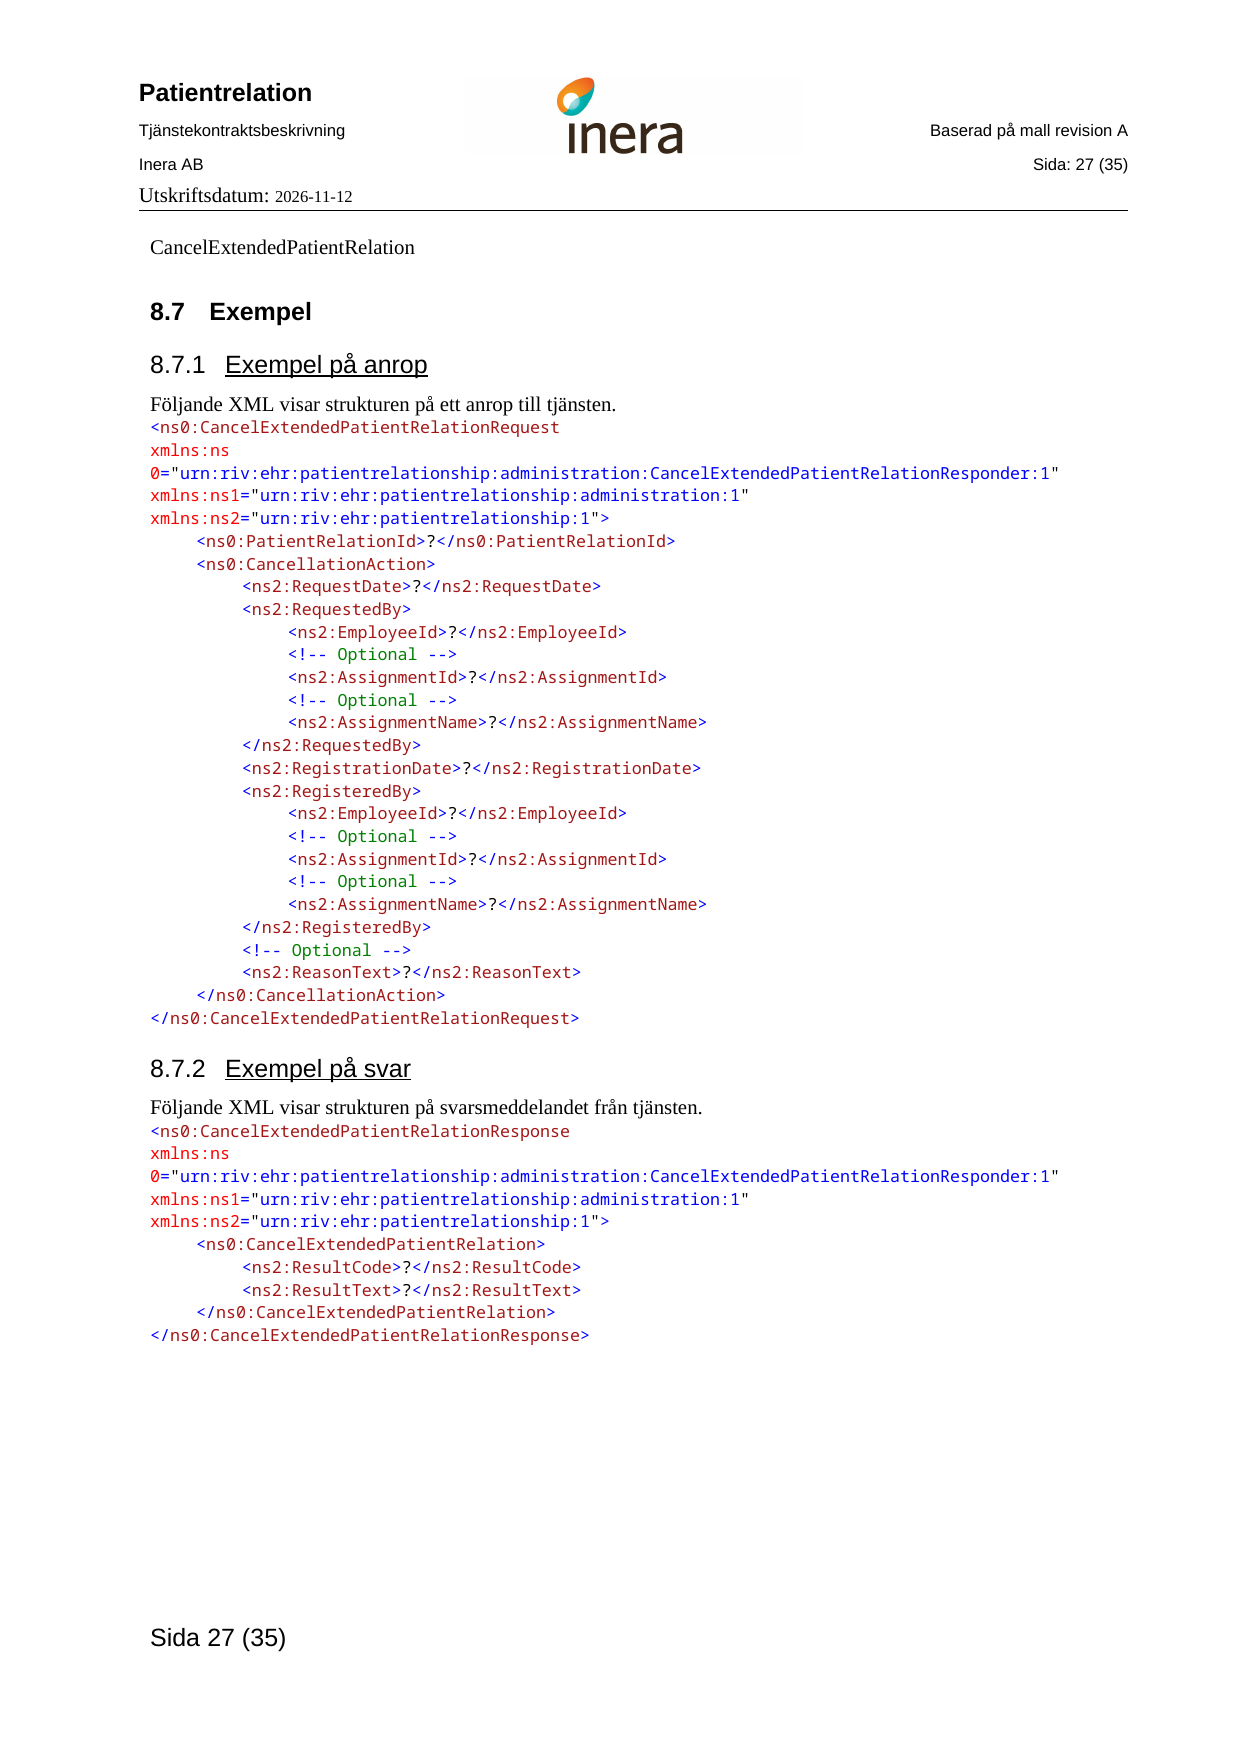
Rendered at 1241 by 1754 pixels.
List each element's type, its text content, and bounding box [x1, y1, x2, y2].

text <!-- Optional --> [287, 643, 1090, 666]
text <!-- Optional --> [242, 938, 1090, 961]
text </ns0:CancellationAction> [196, 983, 1090, 1006]
text <ns0:CancelExtendedPatientRelation> [196, 1233, 1090, 1256]
text <ns0:CancelExtendedPatientRelationResponse xmlns:ns0="urn:riv:ehr:patientrelationship:administration:CancelExtendedPatientRelationResponder:1" xmlns:ns1="urn:riv:ehr:patientrelationship:administration:1" xmlns:ns2="urn:riv:ehr:patientrelationship:1"> [150, 1119, 1090, 1233]
text <!-- Optional --> [287, 688, 1090, 711]
text <ns2:AssignmentName>?</ns2:AssignmentName> [287, 711, 1090, 734]
text Följande XML visar strukturen på ett anrop till tjänsten. [150, 392, 1090, 416]
text </ns2:RequestedBy> [242, 734, 1090, 756]
picture [464, 77, 802, 154]
text <ns2:RequestDate>?</ns2:RequestDate> [242, 575, 1090, 597]
text Följande XML visar strukturen på svarsmeddelandet från tjänsten. [150, 1095, 1090, 1119]
text <ns2:ResultText>?</ns2:ResultText> [242, 1278, 1090, 1301]
text <ns2:ResultCode>?</ns2:ResultCode> [242, 1256, 1090, 1278]
text <ns2:AssignmentId>?</ns2:AssignmentId> [287, 666, 1090, 688]
text <ns2:AssignmentName>?</ns2:AssignmentName> [287, 893, 1090, 915]
text <ns2:RequestedBy> [242, 597, 1090, 620]
text CancelExtendedPatientRelation [150, 235, 1090, 259]
text <ns0:CancelExtendedPatientRelationRequest xmlns:ns0="urn:riv:ehr:patientrelationship:administration:CancelExtendedPatientRelationResponder:1" xmlns:ns1="urn:riv:ehr:patientrelationship:administration:1" xmlns:ns2="urn:riv:ehr:patientrelationship:1"> [150, 416, 1090, 529]
text <!-- Optional --> [287, 824, 1090, 847]
subtitle Exempel på svar [150, 1054, 1105, 1083]
text </ns0:CancelExtendedPatientRelationRequest> [150, 1006, 1090, 1029]
text </ns0:CancelExtendedPatientRelation> [196, 1301, 1090, 1324]
text <ns2:EmployeeId>?</ns2:EmployeeId> [287, 620, 1090, 643]
text <!-- Optional --> [287, 870, 1090, 893]
text <ns2:RegisteredBy> [242, 779, 1090, 802]
subtitle Exempel på anrop [150, 351, 1105, 379]
text <ns0:PatientRelationId>?</ns0:PatientRelationId> [196, 529, 1090, 552]
subtitle Exempel [150, 297, 931, 326]
text <ns0:CancellationAction> [196, 552, 1090, 575]
text </ns2:RegisteredBy> [242, 915, 1090, 938]
text <ns2:ReasonText>?</ns2:ReasonText> [242, 961, 1090, 983]
text </ns0:CancelExtendedPatientRelationResponse> [150, 1324, 1090, 1346]
text <ns2:RegistrationDate>?</ns2:RegistrationDate> [242, 756, 1090, 779]
text <ns2:EmployeeId>?</ns2:EmployeeId> [287, 802, 1090, 824]
text <ns2:AssignmentId>?</ns2:AssignmentId> [287, 847, 1090, 870]
